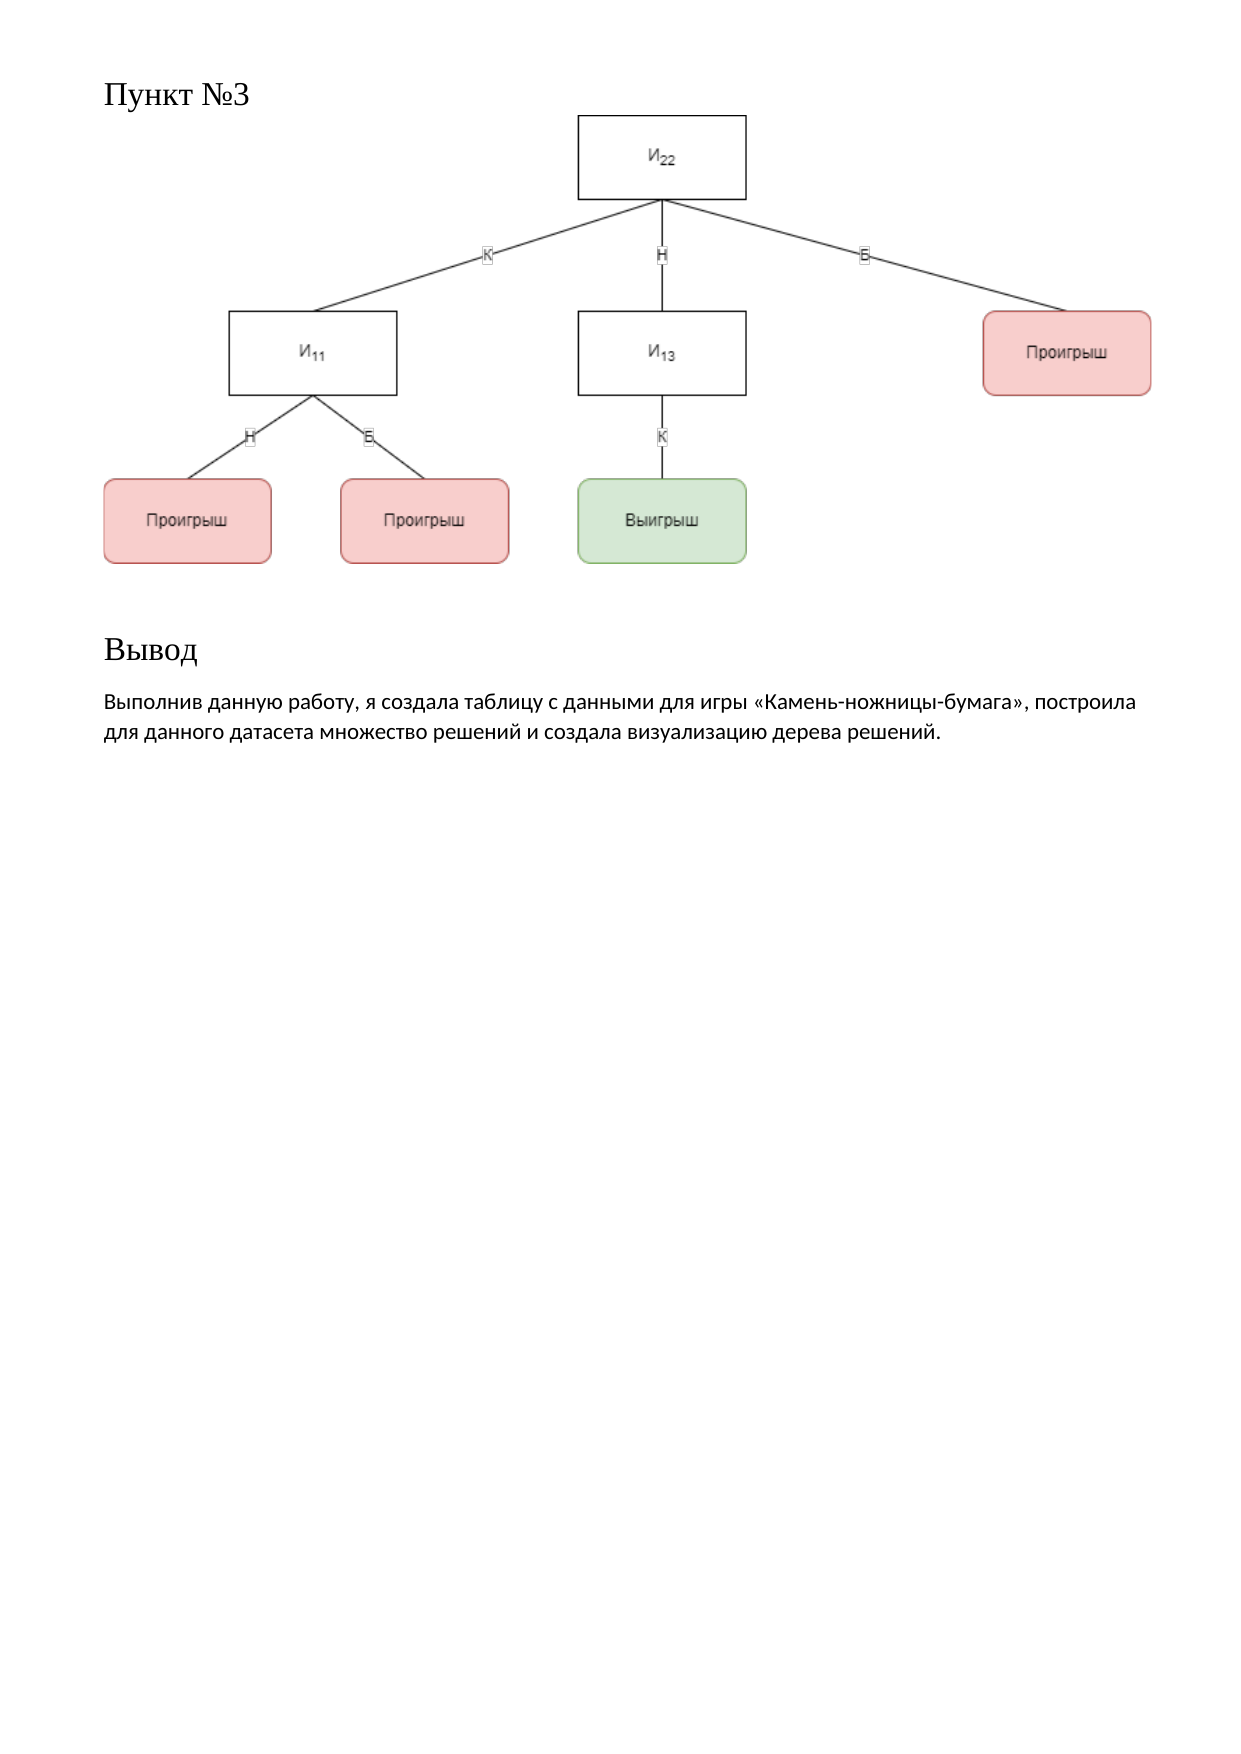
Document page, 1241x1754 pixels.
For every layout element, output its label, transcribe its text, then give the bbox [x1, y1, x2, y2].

picture [103, 115, 1152, 564]
subtitle Пункт №3 [103, 74, 1152, 112]
text Выполнив данную работу, я создала таблицу с данными для игры «Камень-ножницы-бумага», построила для данного датасета множество решений и создала визуализацию дерева решений. [103, 687, 1152, 745]
text Вывод [103, 629, 1152, 667]
